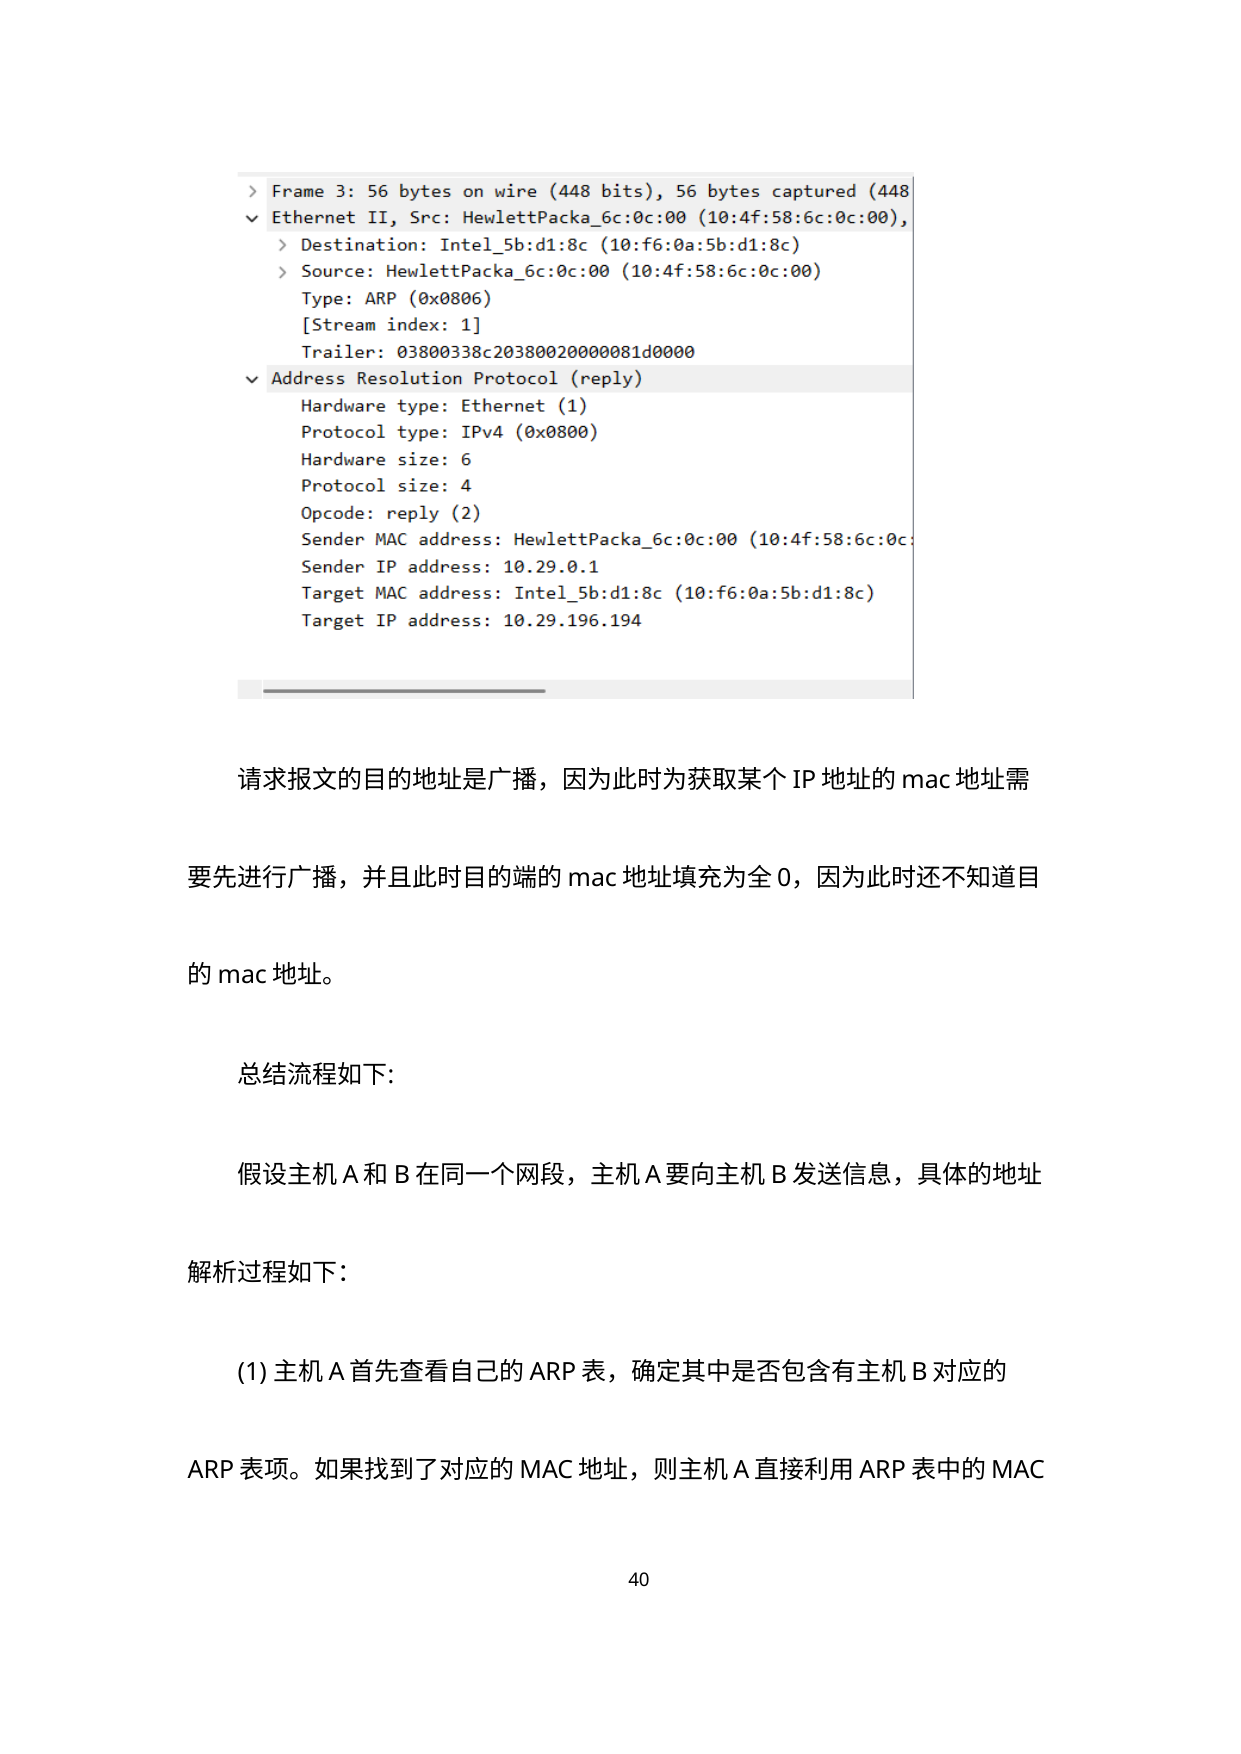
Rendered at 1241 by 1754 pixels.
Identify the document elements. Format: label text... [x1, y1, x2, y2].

text 请求报文的目的地址是广播，因为此时为获取某个IP地址的mac地址需要先进行广播，并且此时目的端的mac地址填充为全0，因为此时还不知道目的mac地址。 [187, 746, 1053, 1006]
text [187, 1337, 1053, 1500]
text 总结流程如下: [187, 1040, 1053, 1105]
picture [237, 172, 914, 699]
text 假设主机A和B在同一个网段，主机A要向主机B发送信息，具体的地址解析过程如下： [187, 1140, 1053, 1303]
